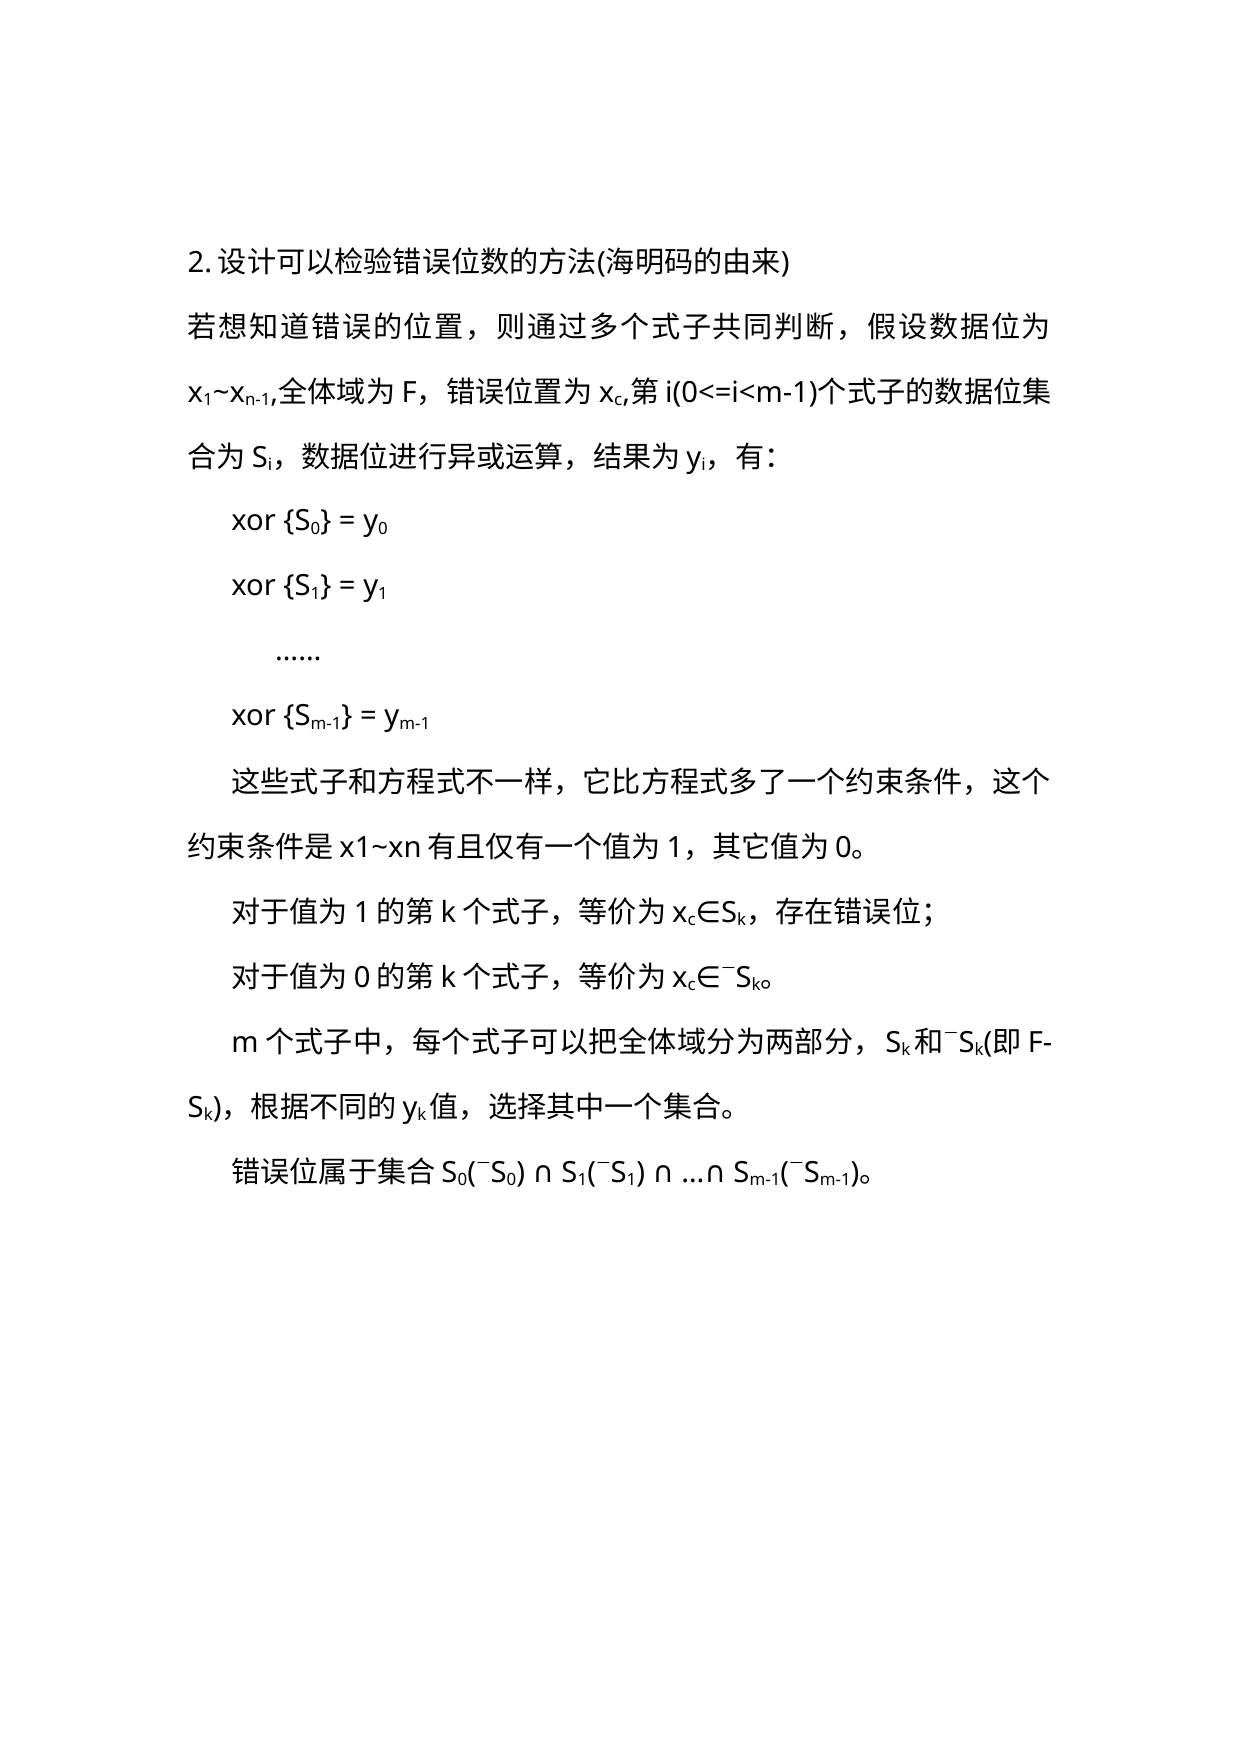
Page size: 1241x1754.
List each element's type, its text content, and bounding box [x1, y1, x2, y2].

text 这些式子和方程式不一样，它比方程式多了一个约束条件，这个约束条件是x1~xn有且仅有一个值为1，其它值为0。 [187, 747, 1053, 877]
text 对于值为0的第k个式子，等价为xc∈Sk。 [187, 942, 1053, 1007]
text xor {Sm-1} = ym-1 [187, 682, 1053, 747]
text m个式子中，每个式子可以把全体域分为两部分，Sk和Sk(即F-Sk)，根据不同的yk值，选择其中一个集合。 [187, 1007, 1053, 1137]
text 若想知道错误的位置，则通过多个式子共同判断，假设数据位为x1~xn-1,全体域为F，错误位置为xc,第i(0<=i<m-1)个式子的数据位集合为Si，数据位进行异或运算，结果为yi，有： [187, 292, 1053, 487]
text …… [187, 617, 1053, 682]
text 对于值为1的第k个式子，等价为xc∈Sk，存在错误位； [187, 877, 1053, 942]
text 错误位属于集合S0(S0) ∩ S1(S1) ∩ …∩ Sm-1(Sm-1)。 [187, 1137, 1053, 1202]
text xor {S1} = y1 [187, 552, 1053, 617]
text 2. 设计可以检验错误位数的方法(海明码的由来) [187, 227, 1053, 292]
text xor {S0} = y0 [187, 487, 1053, 552]
